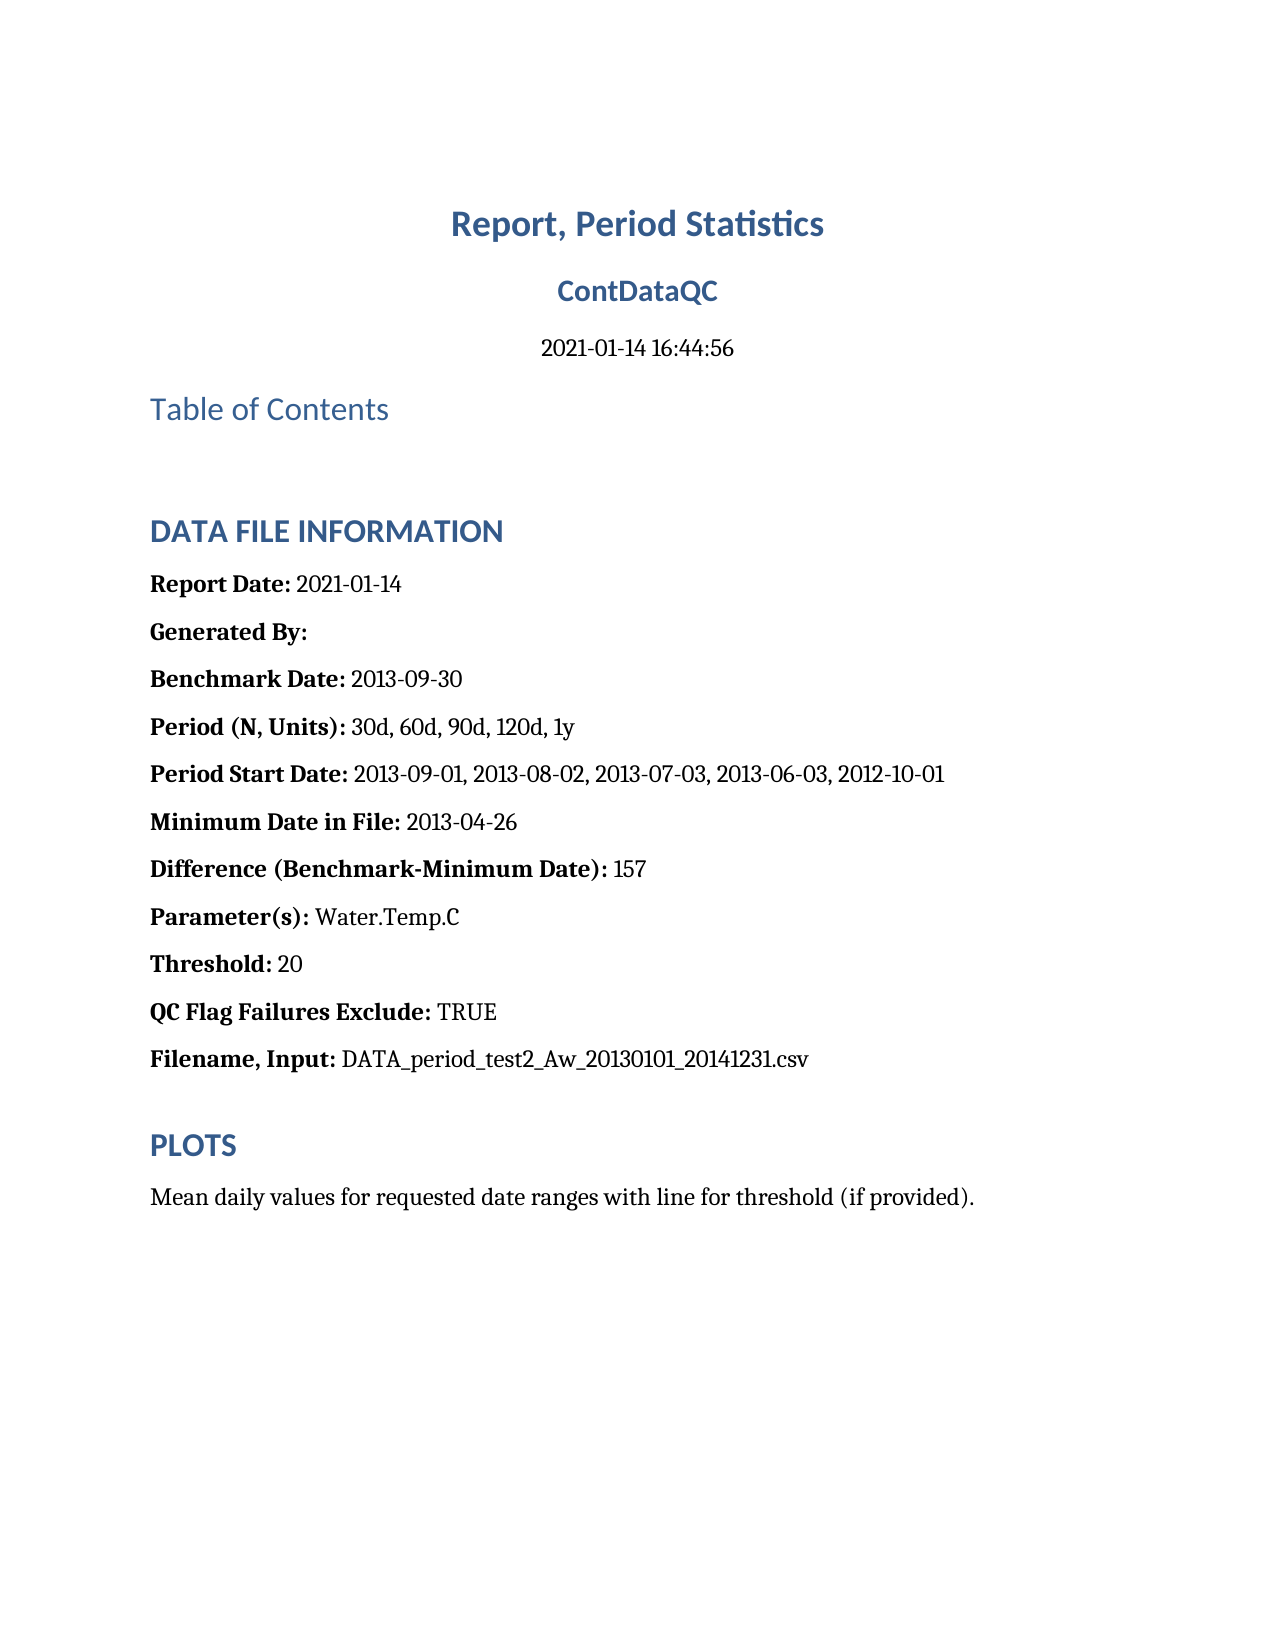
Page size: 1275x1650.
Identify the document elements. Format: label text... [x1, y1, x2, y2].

subtitle ContDataQC [150, 271, 1125, 309]
text 2021-01-14 16:44:56 [150, 334, 1125, 363]
text Report Date: 2021-01-14 [150, 570, 1125, 599]
text Threshold: 20 [150, 950, 1125, 979]
text Filename, Input: DATA_period_test2_Aw_20130101_20141231.csv [150, 1045, 1125, 1074]
text QC Flag Failures Exclude: TRUE [150, 997, 1125, 1026]
text Generated By: [150, 617, 1125, 646]
title Report, Period Statistics [150, 200, 1125, 246]
text Benchmark Date: 2013-09-30 [150, 665, 1125, 694]
text Mean daily values for requested date ranges with line for threshold (if provided). [150, 1183, 1125, 1212]
text Minimum Date in File: 2013-04-26 [150, 807, 1125, 836]
text Difference (Benchmark-Minimum Date): 157 [150, 855, 1125, 884]
text Period Start Date: 2013-09-01, 2013-08-02, 2013-07-03, 2013-06-03, 2012-10-01 [150, 760, 1125, 789]
text Period (N, Units): 30d, 60d, 90d, 120d, 1y [150, 712, 1125, 741]
text Parameter(s): Water.Temp.C [150, 902, 1125, 931]
subtitle DATA FILE INFORMATION [150, 510, 1125, 551]
subtitle PLOTS [150, 1124, 1125, 1164]
